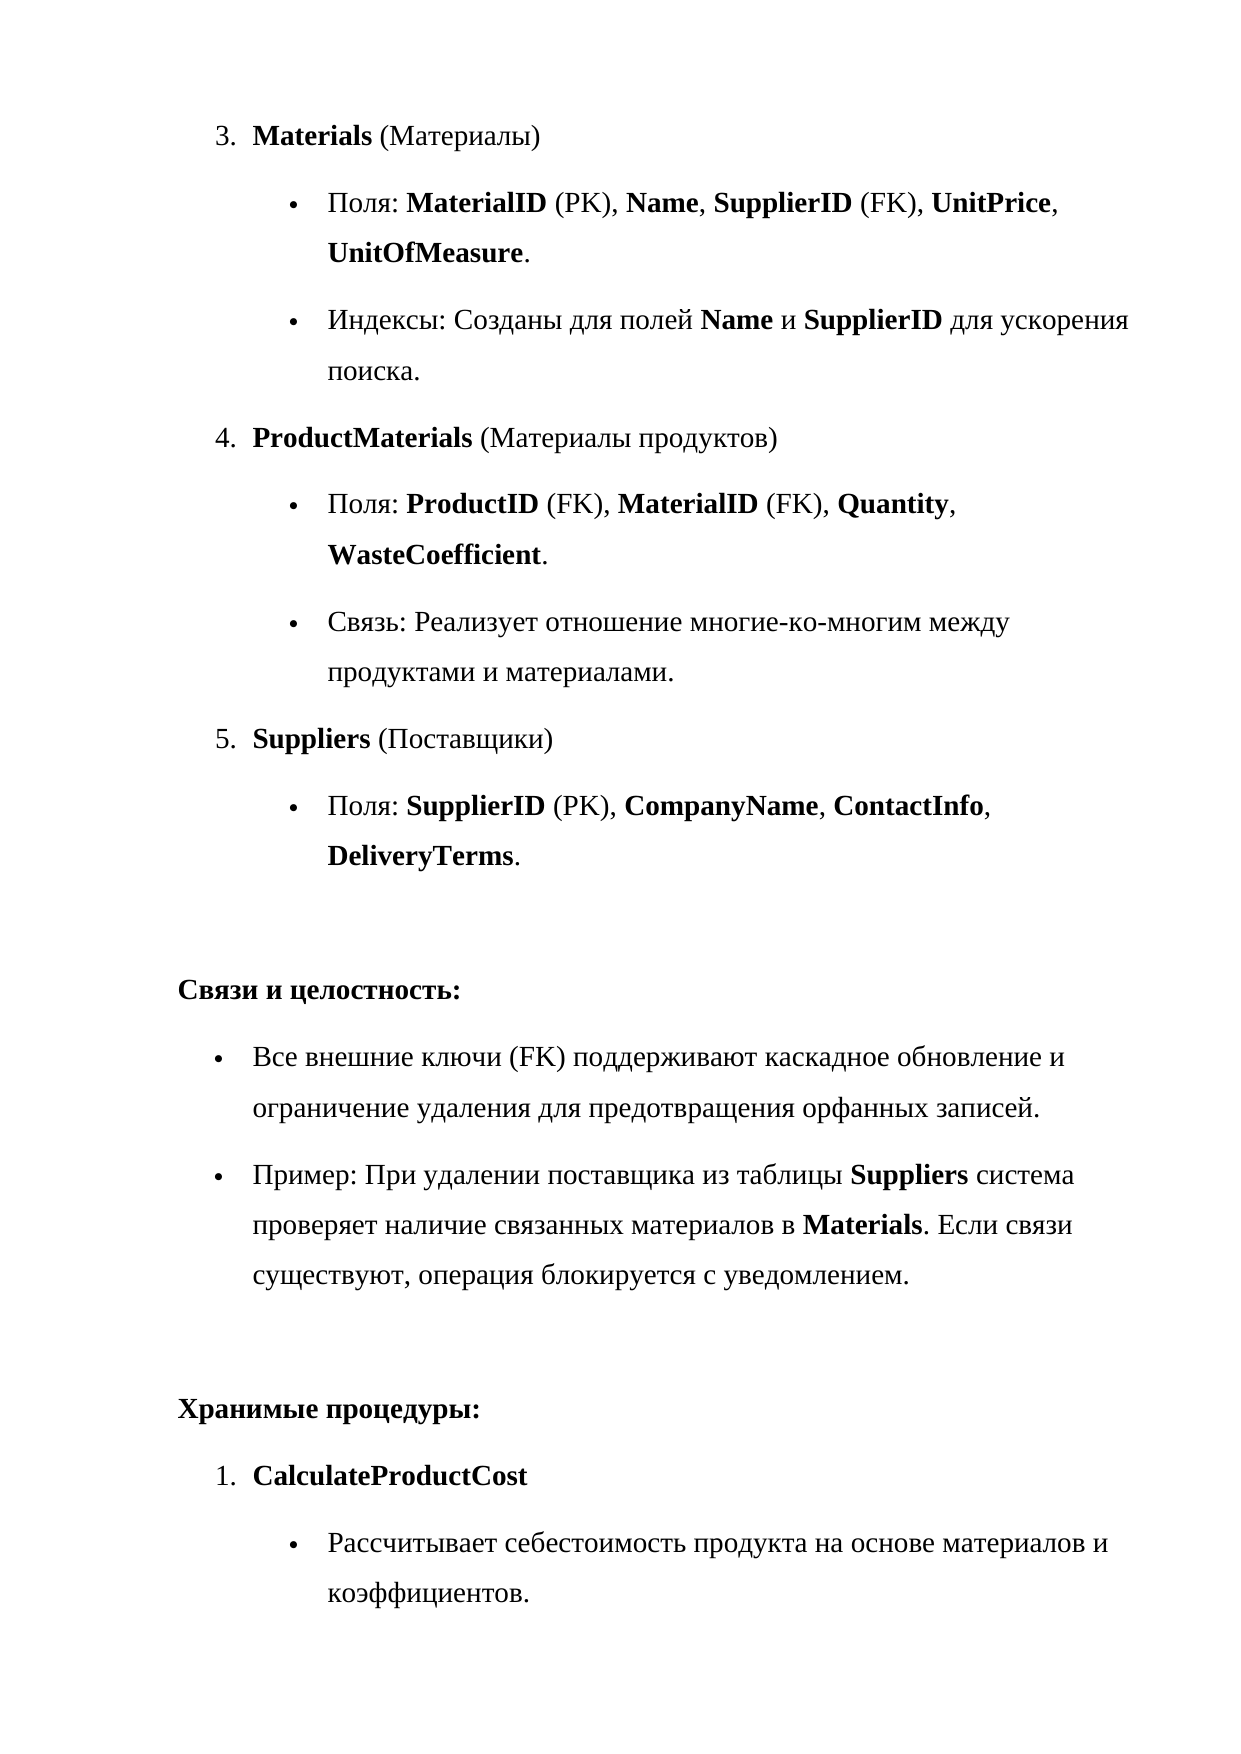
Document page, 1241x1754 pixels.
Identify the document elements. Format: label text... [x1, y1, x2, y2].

list Поля: ProductID (FK), MaterialID (FK), Quantity, WasteCoefficient. [290, 487, 1152, 571]
list Рассчитывает себестоимость продукта на основе материалов и коэффициентов. [290, 1525, 1152, 1609]
list CalculateProductCost [215, 1458, 1152, 1492]
list Индексы: Созданы для полей Name и SupplierID для ускорения поиска. [290, 302, 1152, 386]
text Хранимые процедуры: [177, 1391, 1152, 1425]
list Materials (Материалы) [215, 118, 1152, 152]
list Связь: Реализует отношение многие-ко-многим между продуктами и материалами. [290, 604, 1152, 688]
list Поля: MaterialID (PK), Name, SupplierID (FK), UnitPrice, UnitOfMeasure. [290, 185, 1152, 269]
text Связи и целостность: [177, 972, 1152, 1006]
list Поля: SupplierID (PK), CompanyName, ContactInfo, DeliveryTerms. [290, 788, 1152, 872]
list Все внешние ключи (FK) поддерживают каскадное обновление и ограничение удаления для предотвращения орфанных записей. [215, 1039, 1152, 1123]
list ProductMaterials (Материалы продуктов) [215, 420, 1152, 453]
list Suppliers (Поставщики) [215, 721, 1152, 755]
list Пример: При удалении поставщика из таблицы Suppliers система проверяет наличие связанных материалов в Materials. Если связи существуют, операция блокируется с уведомлением. [215, 1157, 1152, 1291]
